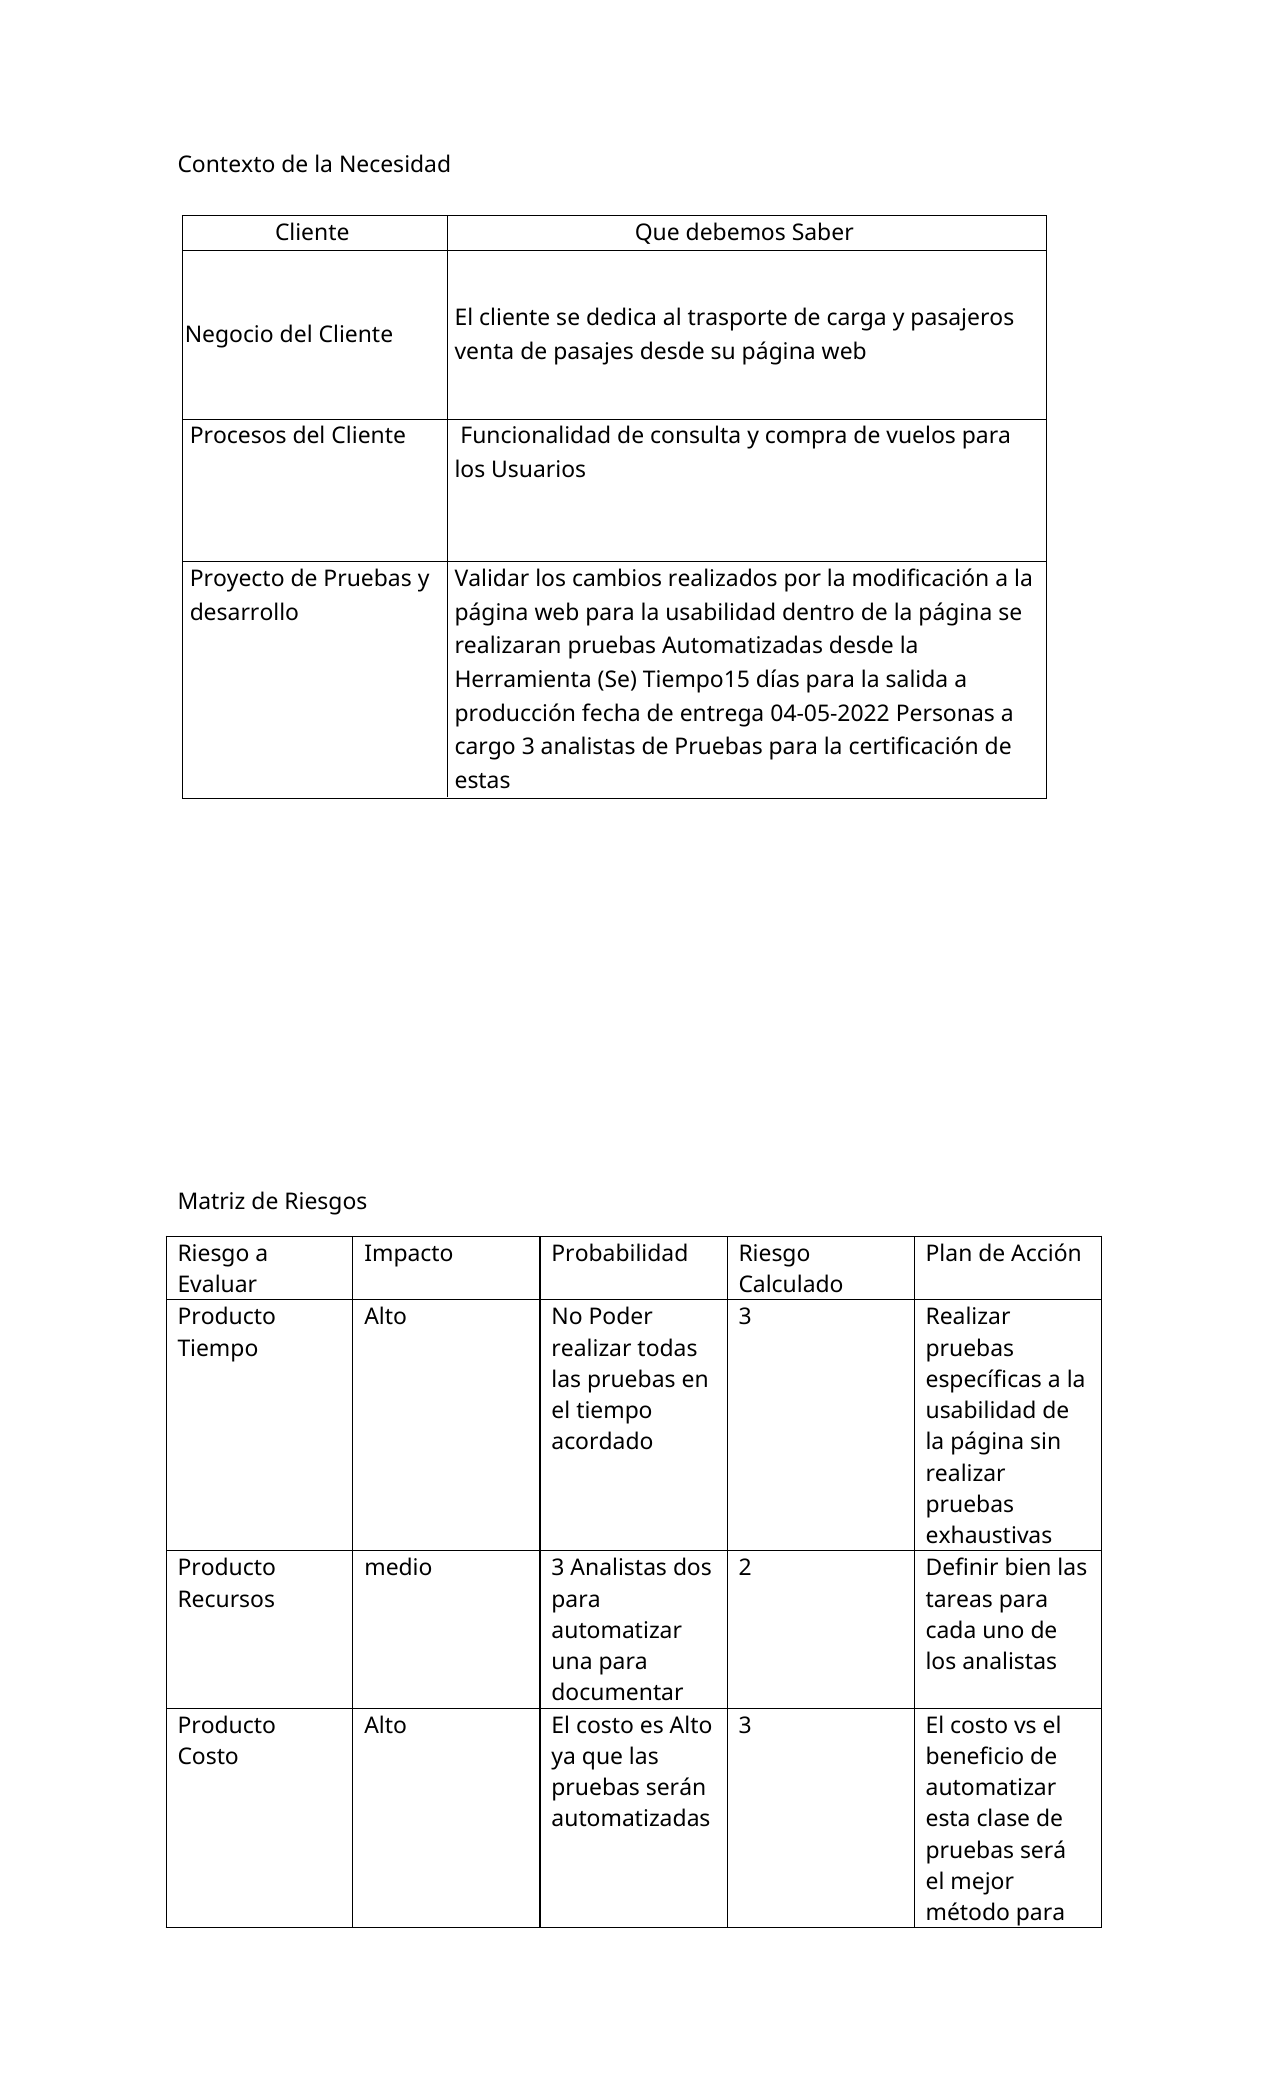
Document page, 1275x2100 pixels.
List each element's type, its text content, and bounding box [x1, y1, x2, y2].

table_cell 3 [728, 1300, 914, 1550]
table_cell Proyecto de Pruebas y desarrollo [183, 562, 447, 797]
table_cell Funcionalidad de consulta y compra de vuelos para los Usuarios [448, 420, 1046, 561]
table_cell Procesos del Cliente [183, 420, 447, 561]
table_header Cliente [183, 216, 447, 249]
table_header Que debemos Saber [448, 216, 1046, 249]
table_cell Alto [353, 1709, 539, 1927]
table_header Riesgo Calculado [728, 1237, 914, 1299]
table_cell Alto [353, 1300, 539, 1550]
table_cell 3 Analistas dos para automatizar una para documentar [541, 1551, 727, 1707]
table_cell No Poder realizar todas las pruebas en el tiempo acordado [541, 1300, 727, 1550]
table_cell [541, 1709, 727, 1927]
table_cell Definir bien las tareas para cada uno de los analistas [915, 1551, 1101, 1707]
table_cell 2 [728, 1551, 914, 1707]
table_cell El cliente se dedica al trasporte de carga y pasajeros venta de pasajes desde su página web [448, 251, 1046, 418]
table_header Probabilidad [541, 1237, 727, 1299]
table_cell Producto Recursos [167, 1551, 352, 1707]
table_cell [915, 1709, 1101, 1927]
table_cell Negocio del Cliente [183, 251, 447, 418]
table_header Impacto [353, 1237, 539, 1299]
table_header Plan de Acción [915, 1237, 1101, 1299]
text Contexto de la Necesidad [177, 148, 1098, 179]
table_header Riesgo a Evaluar [167, 1237, 352, 1299]
table_cell Producto Tiempo [167, 1300, 352, 1550]
text Matriz de Riesgos [177, 1185, 1098, 1216]
table_cell 3 [728, 1709, 914, 1927]
table_cell Realizar pruebas específicas a la usabilidad de la página sin realizar pruebas exhaustivas [915, 1300, 1101, 1550]
table_cell medio [353, 1551, 539, 1707]
table_cell Producto Costo [167, 1709, 352, 1927]
table_cell Validar los cambios realizados por la modificación a la página web para la usabilidad dentro de la página se realizaran pruebas Automatizadas desde la Herramienta (Se) Tiempo15 días para la salida a producción fecha de entrega 04-05-2022 Personas a cargo 3 analistas de Pruebas para la certificación de estas [448, 562, 1046, 797]
